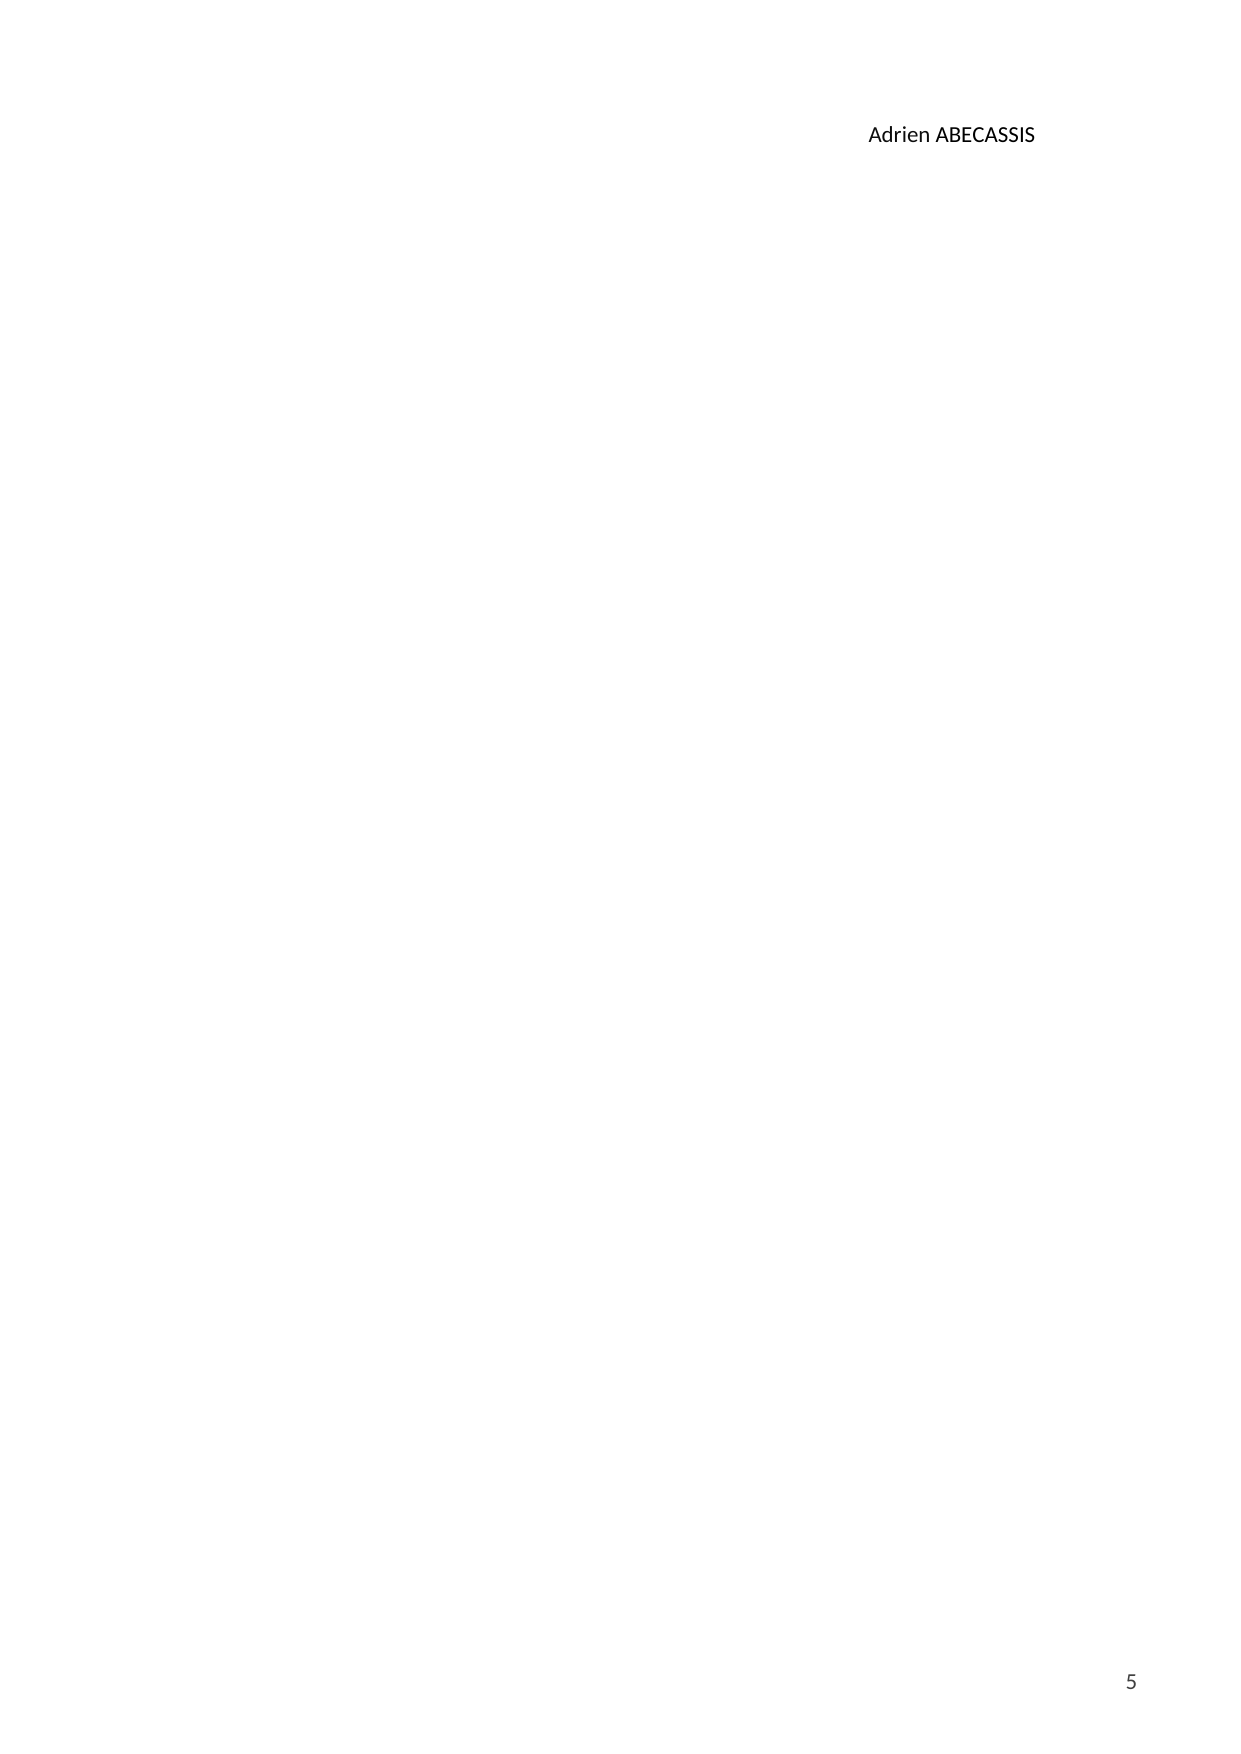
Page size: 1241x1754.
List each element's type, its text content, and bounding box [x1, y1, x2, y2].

list Adrien ABECASSIS [130, 120, 1122, 148]
